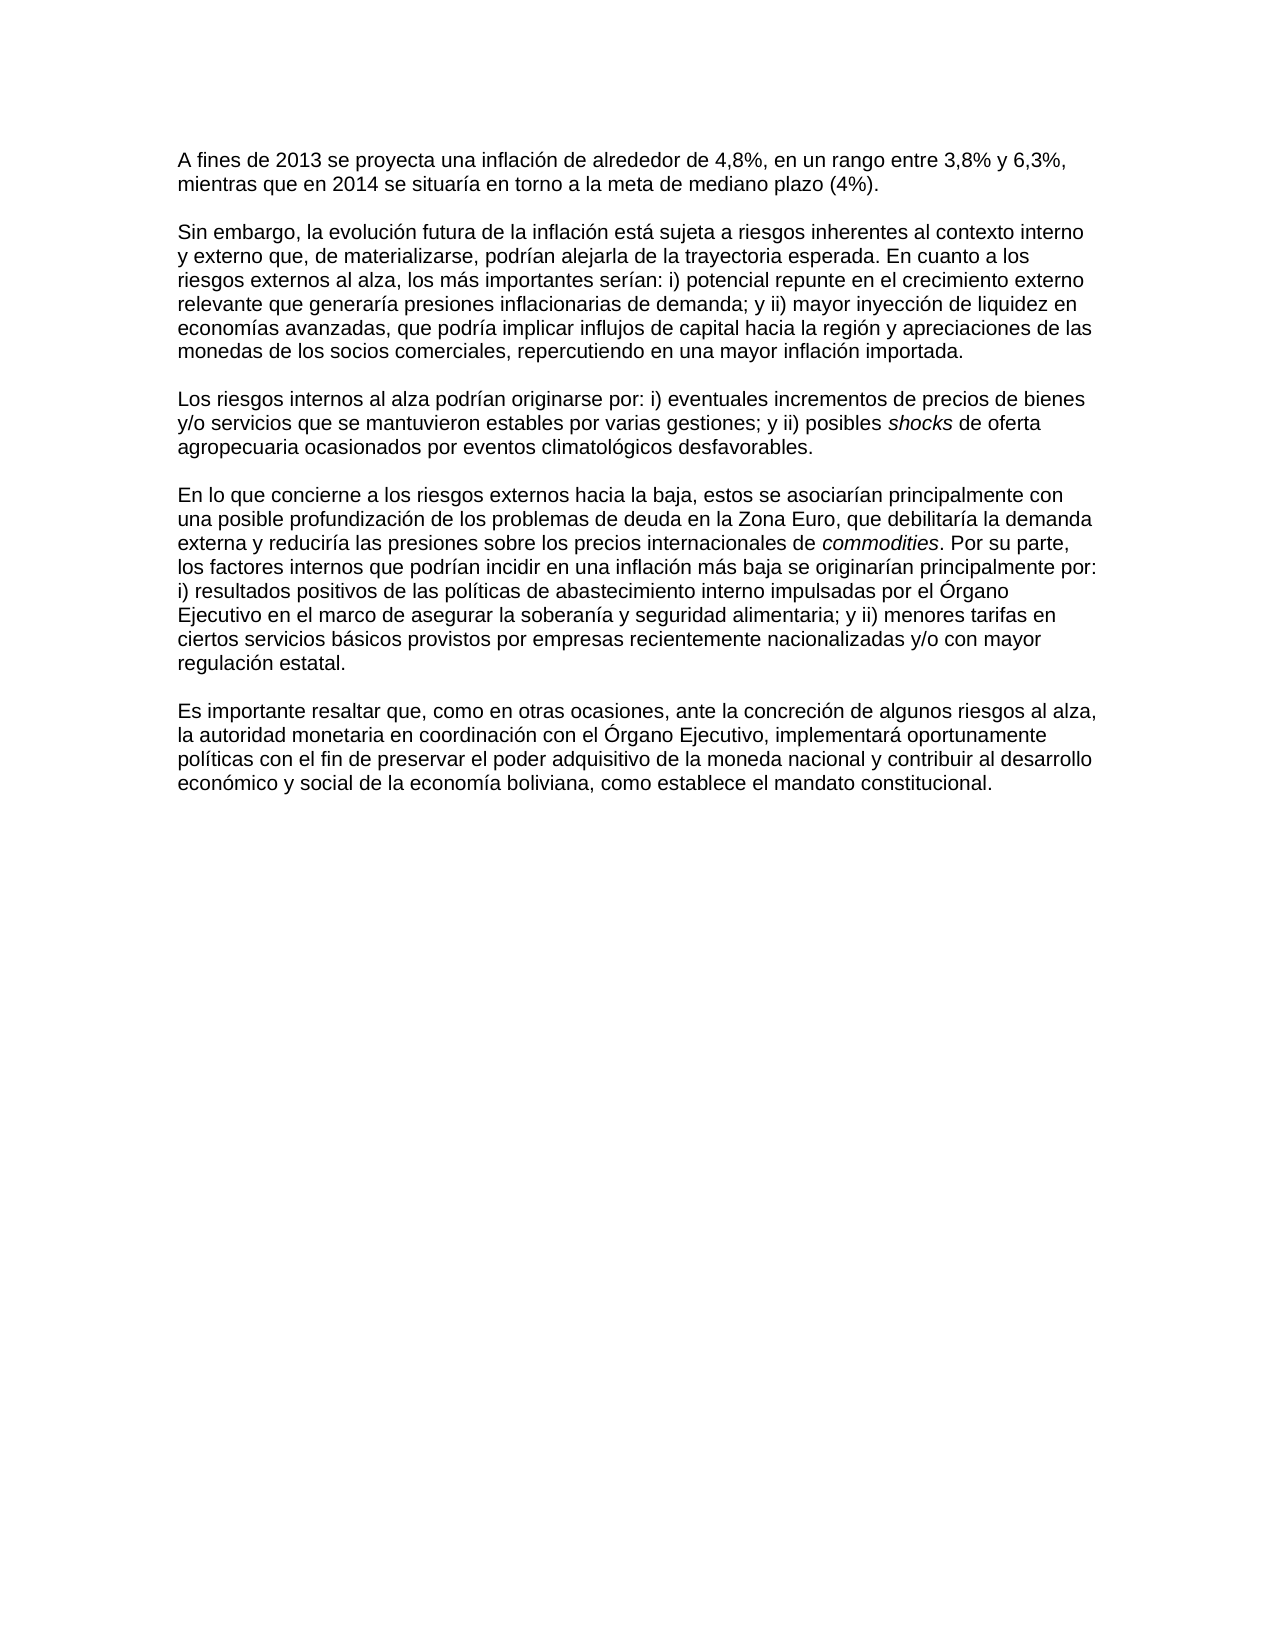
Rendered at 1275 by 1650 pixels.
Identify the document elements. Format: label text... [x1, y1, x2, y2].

text Sin embargo, la evolución futura de la inflación está sujeta a riesgos inherentes al contexto interno y externo que, de materializarse, podrían alejarla de la trayectoria esperada. En cuanto a los riesgos externos al alza, los más importantes serían: i) potencial repunte en el crecimiento externo relevante que generaría presiones inflacionarias de demanda; y ii) mayor inyección de liquidez en economías avanzadas, que podría implicar influjos de capital hacia la región y apreciaciones de las monedas de los socios comerciales, repercutiendo en una mayor inflación importada. [177, 219, 1098, 363]
text A fines de 2013 se proyecta una inflación de alrededor de 4,8%, en un rango entre 3,8% y 6,3%, mientras que en 2014 se situaría en torno a la meta de mediano plazo (4%). [177, 148, 1098, 196]
text Los riesgos internos al alza podrían originarse por: i) eventuales incrementos de precios de bienes y/o servicios que se mantuvieron estables por varias gestiones; y ii) posibles shocks de oferta agropecuaria ocasionados por eventos climatológicos desfavorables. [177, 387, 1098, 459]
text Es importante resaltar que, como en otras ocasiones, ante la concreción de algunos riesgos al alza, la autoridad monetaria en coordinación con el Órgano Ejecutivo, implementará oportunamente políticas con el fin de preservar el poder adquisitivo de la moneda nacional y contribuir al desarrollo económico y social de la economía boliviana, como establece el mandato constitucional. [177, 699, 1098, 794]
text En lo que concierne a los riesgos externos hacia la baja, estos se asociarían principalmente con una posible profundización de los problemas de deuda en la Zona Euro, que debilitaría la demanda externa y reduciría las presiones sobre los precios internacionales de commodities. Por su parte, los factores internos que podrían incidir en una inflación más baja se originarían principalmente por: i) resultados positivos de las políticas de abastecimiento interno impulsadas por el Órgano Ejecutivo en el marco de asegurar la soberanía y seguridad alimentaria; y ii) menores tarifas en ciertos servicios básicos provistos por empresas recientemente nacionalizadas y/o con mayor regulación estatal. [177, 483, 1098, 675]
